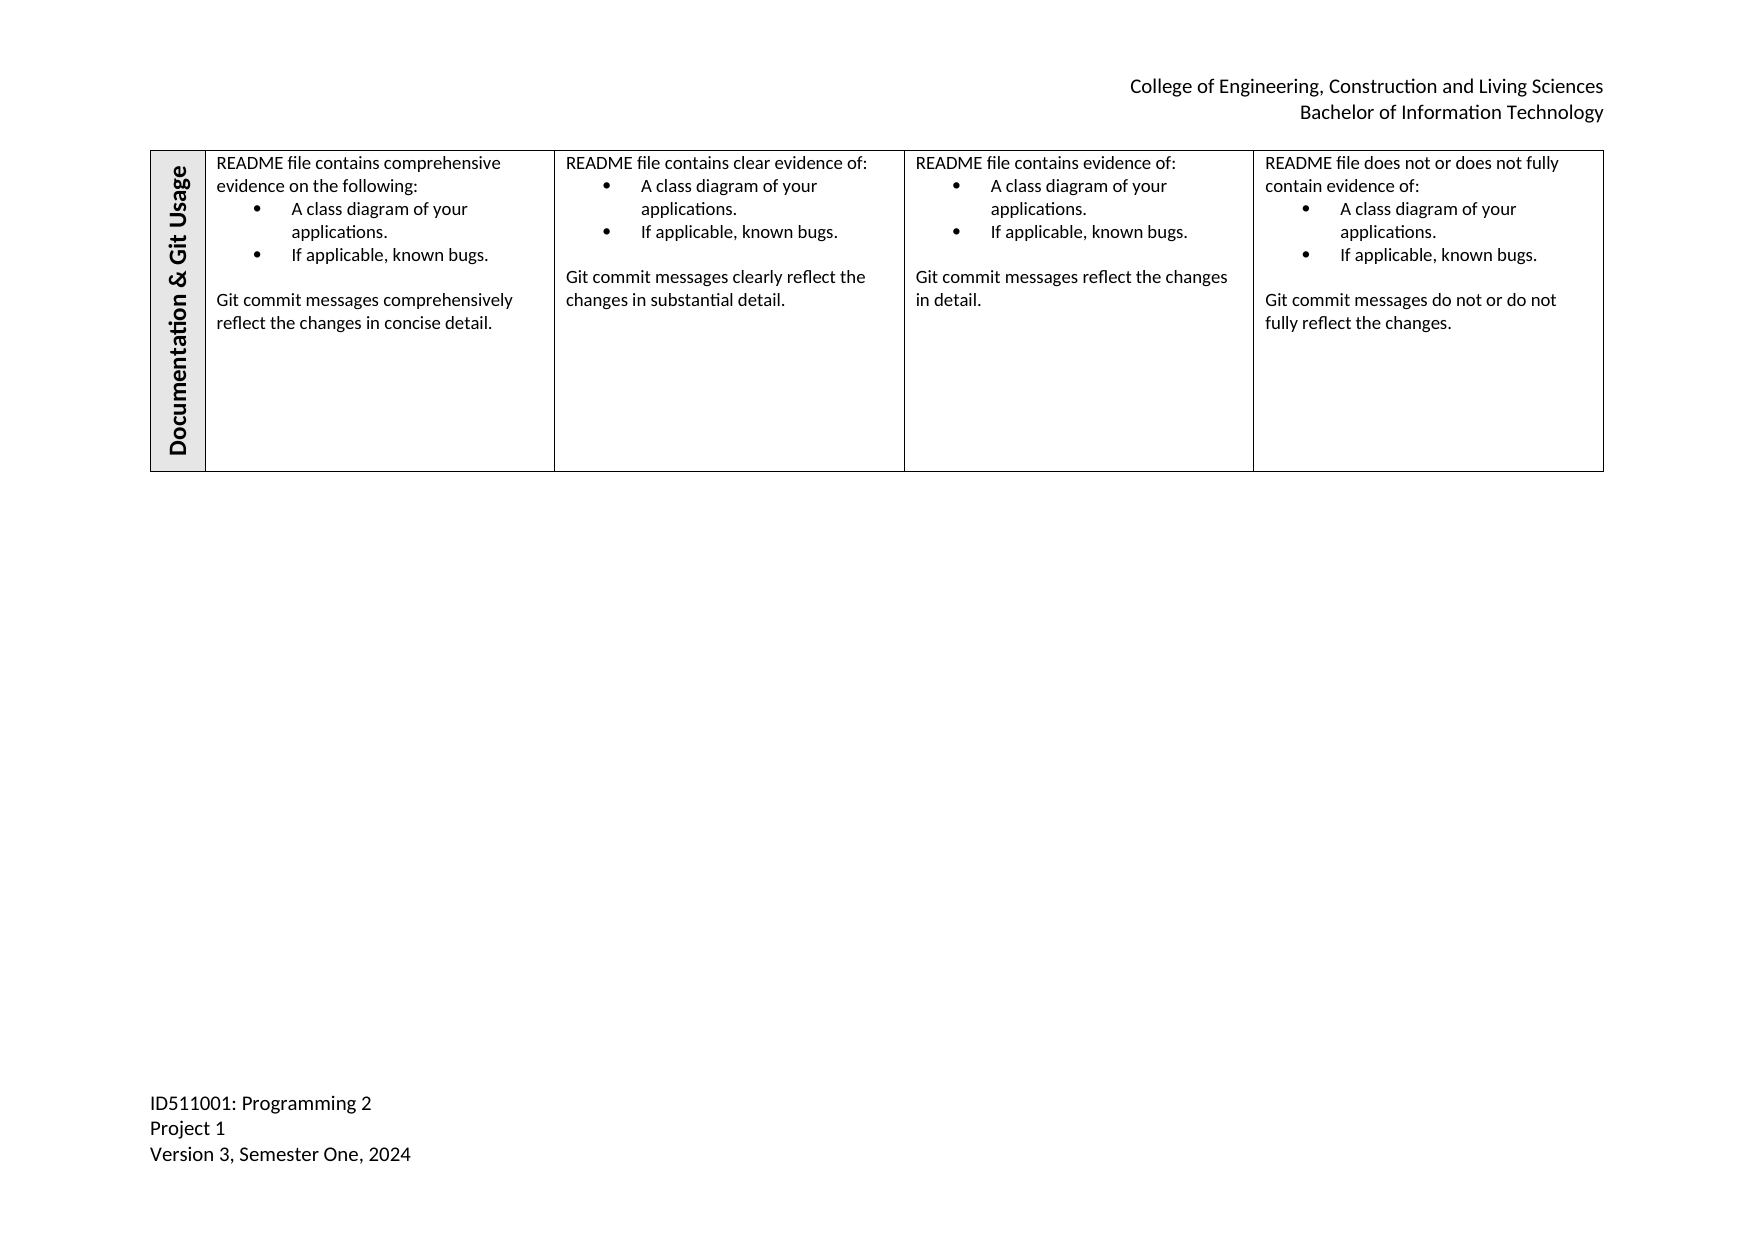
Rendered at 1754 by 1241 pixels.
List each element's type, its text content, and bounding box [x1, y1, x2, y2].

table_cell README file contains evidence of: A class diagram of your applications. If applicable, known bugs. Git commit messages reflect the changes in detail. [905, 151, 1253, 471]
table_cell README file does not or does not fully contain evidence of: A class diagram of your applications. If applicable, known bugs. Git commit messages do not or do not fully reflect the changes. [1254, 151, 1603, 471]
table_cell Documentation & Git Usage [151, 151, 205, 471]
table_cell README file contains comprehensive evidence on the following: A class diagram of your applications. If applicable, known bugs. Git commit messages comprehensively reflect the changes in concise detail. [206, 151, 554, 471]
table_cell README file contains clear evidence of: A class diagram of your applications. If applicable, known bugs. Git commit messages clearly reflect the changes in substantial detail. [555, 151, 904, 471]
